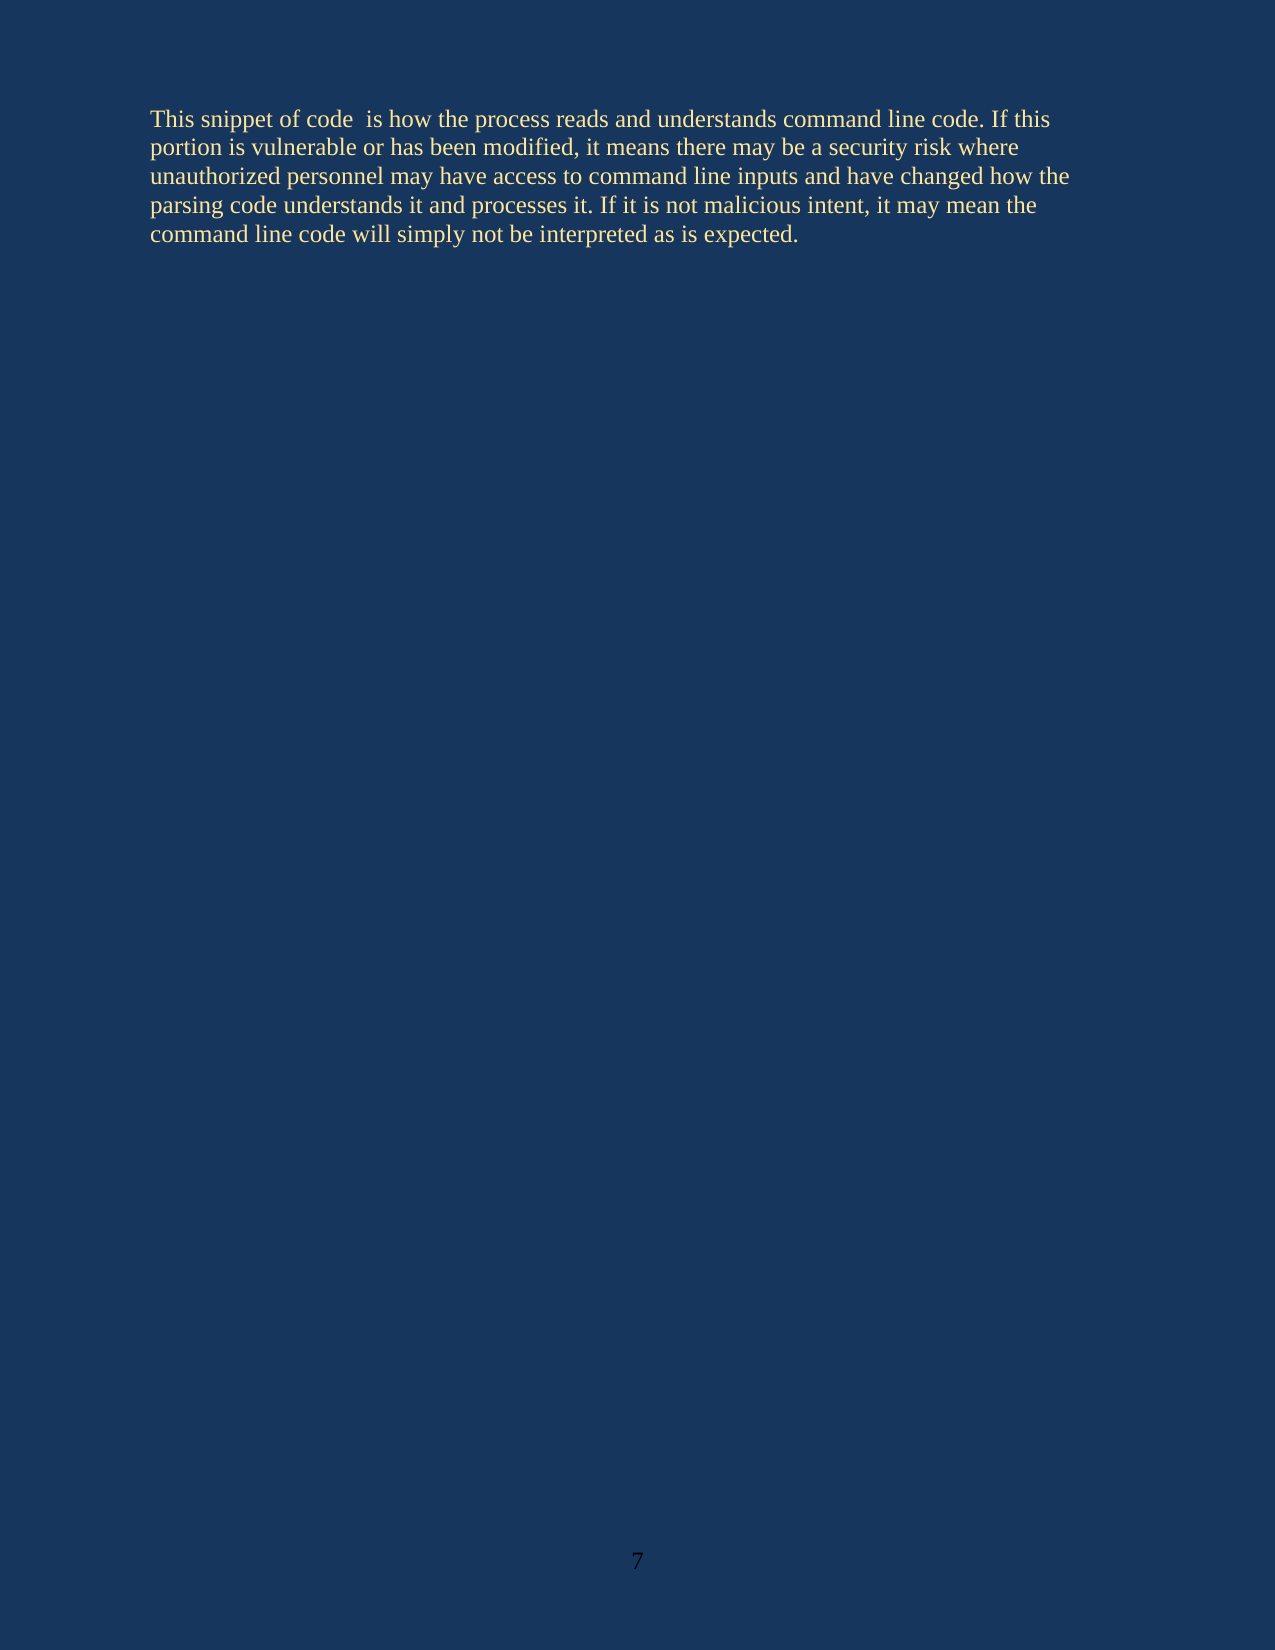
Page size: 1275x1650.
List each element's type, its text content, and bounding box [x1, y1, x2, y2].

text This snippet of code is how the process reads and understands command line code. If this portion is vulnerable or has been modified, it means there may be a security risk where unauthorized personnel may have access to command line inputs and have changed how the parsing code understands it and processes it. If it is not malicious intent, it may mean the command line code will simply not be interpreted as is expected. [150, 104, 1125, 247]
